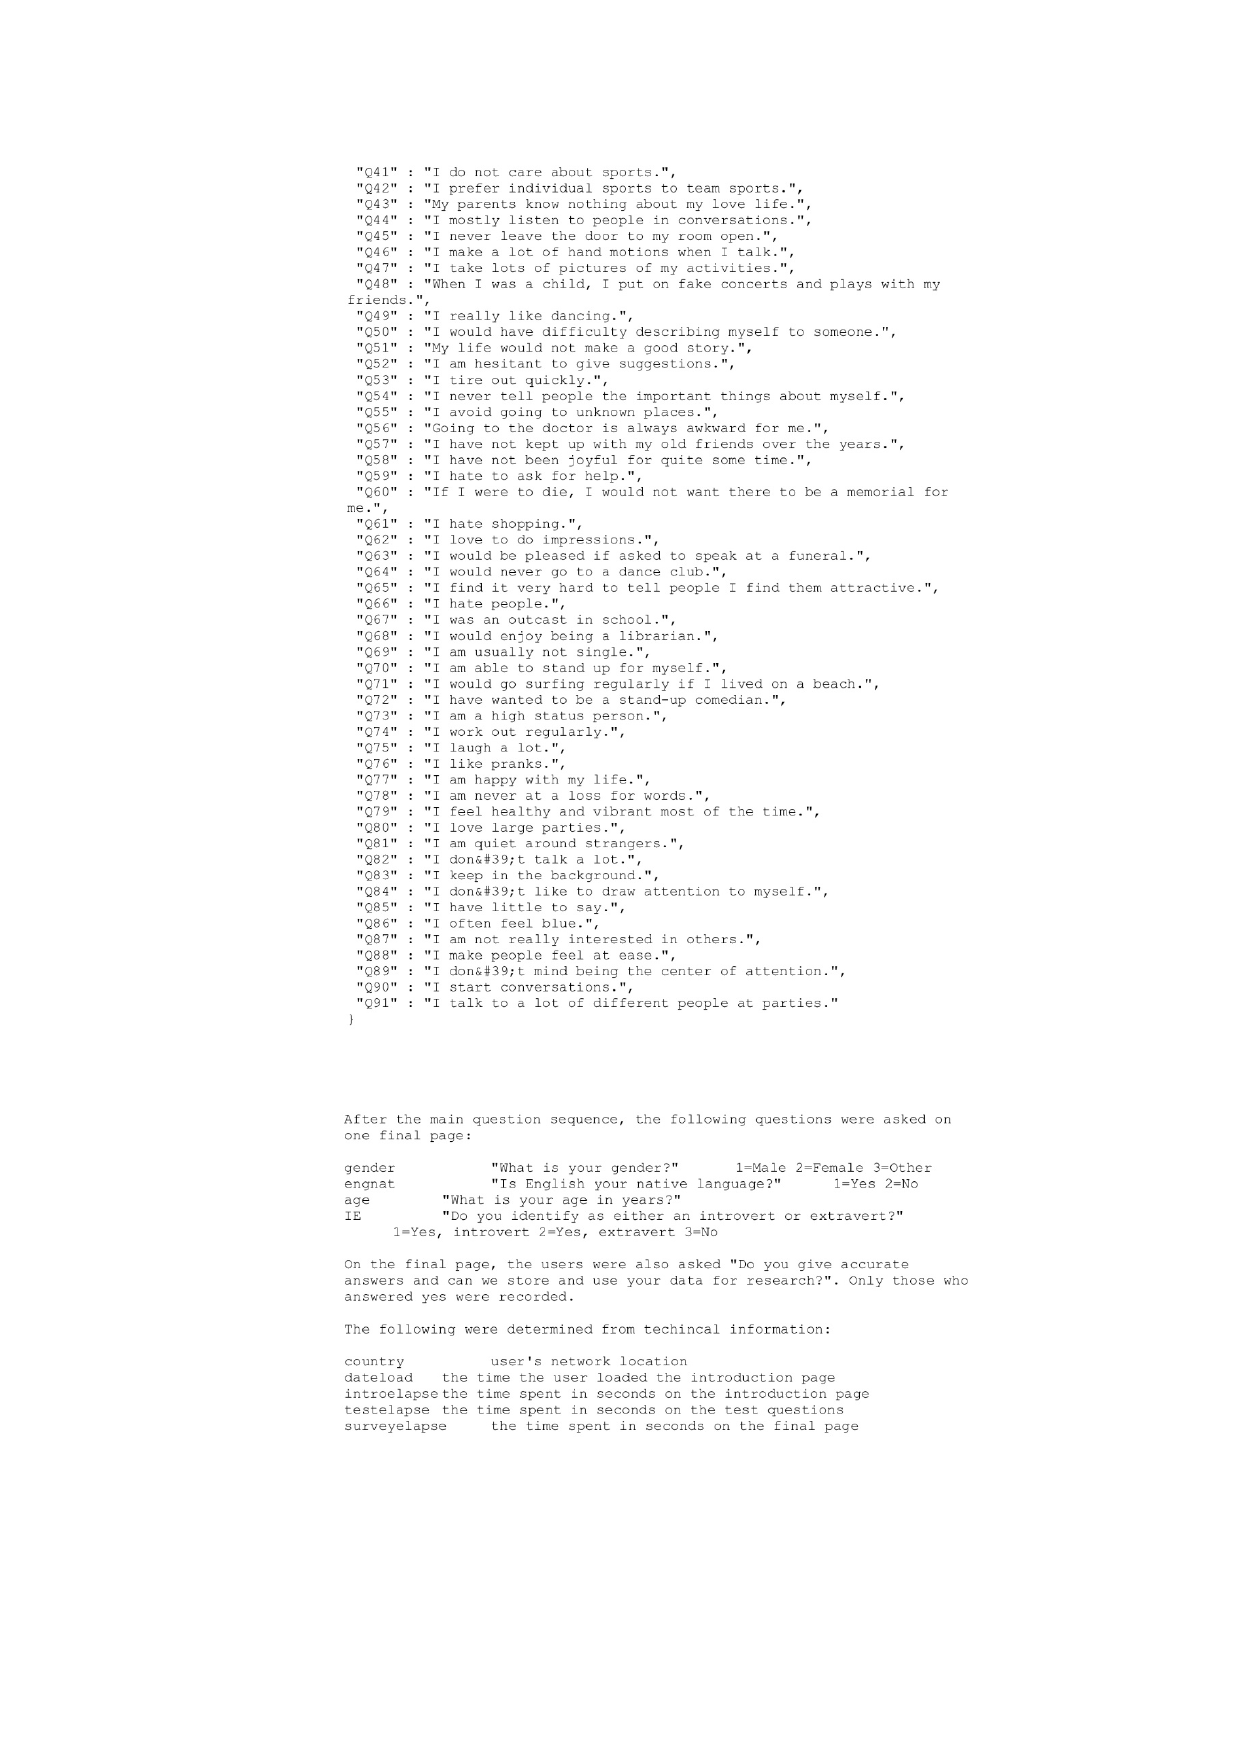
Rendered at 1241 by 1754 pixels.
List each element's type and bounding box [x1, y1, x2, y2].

picture [246, 150, 1069, 1047]
picture [242, 1086, 1073, 1459]
